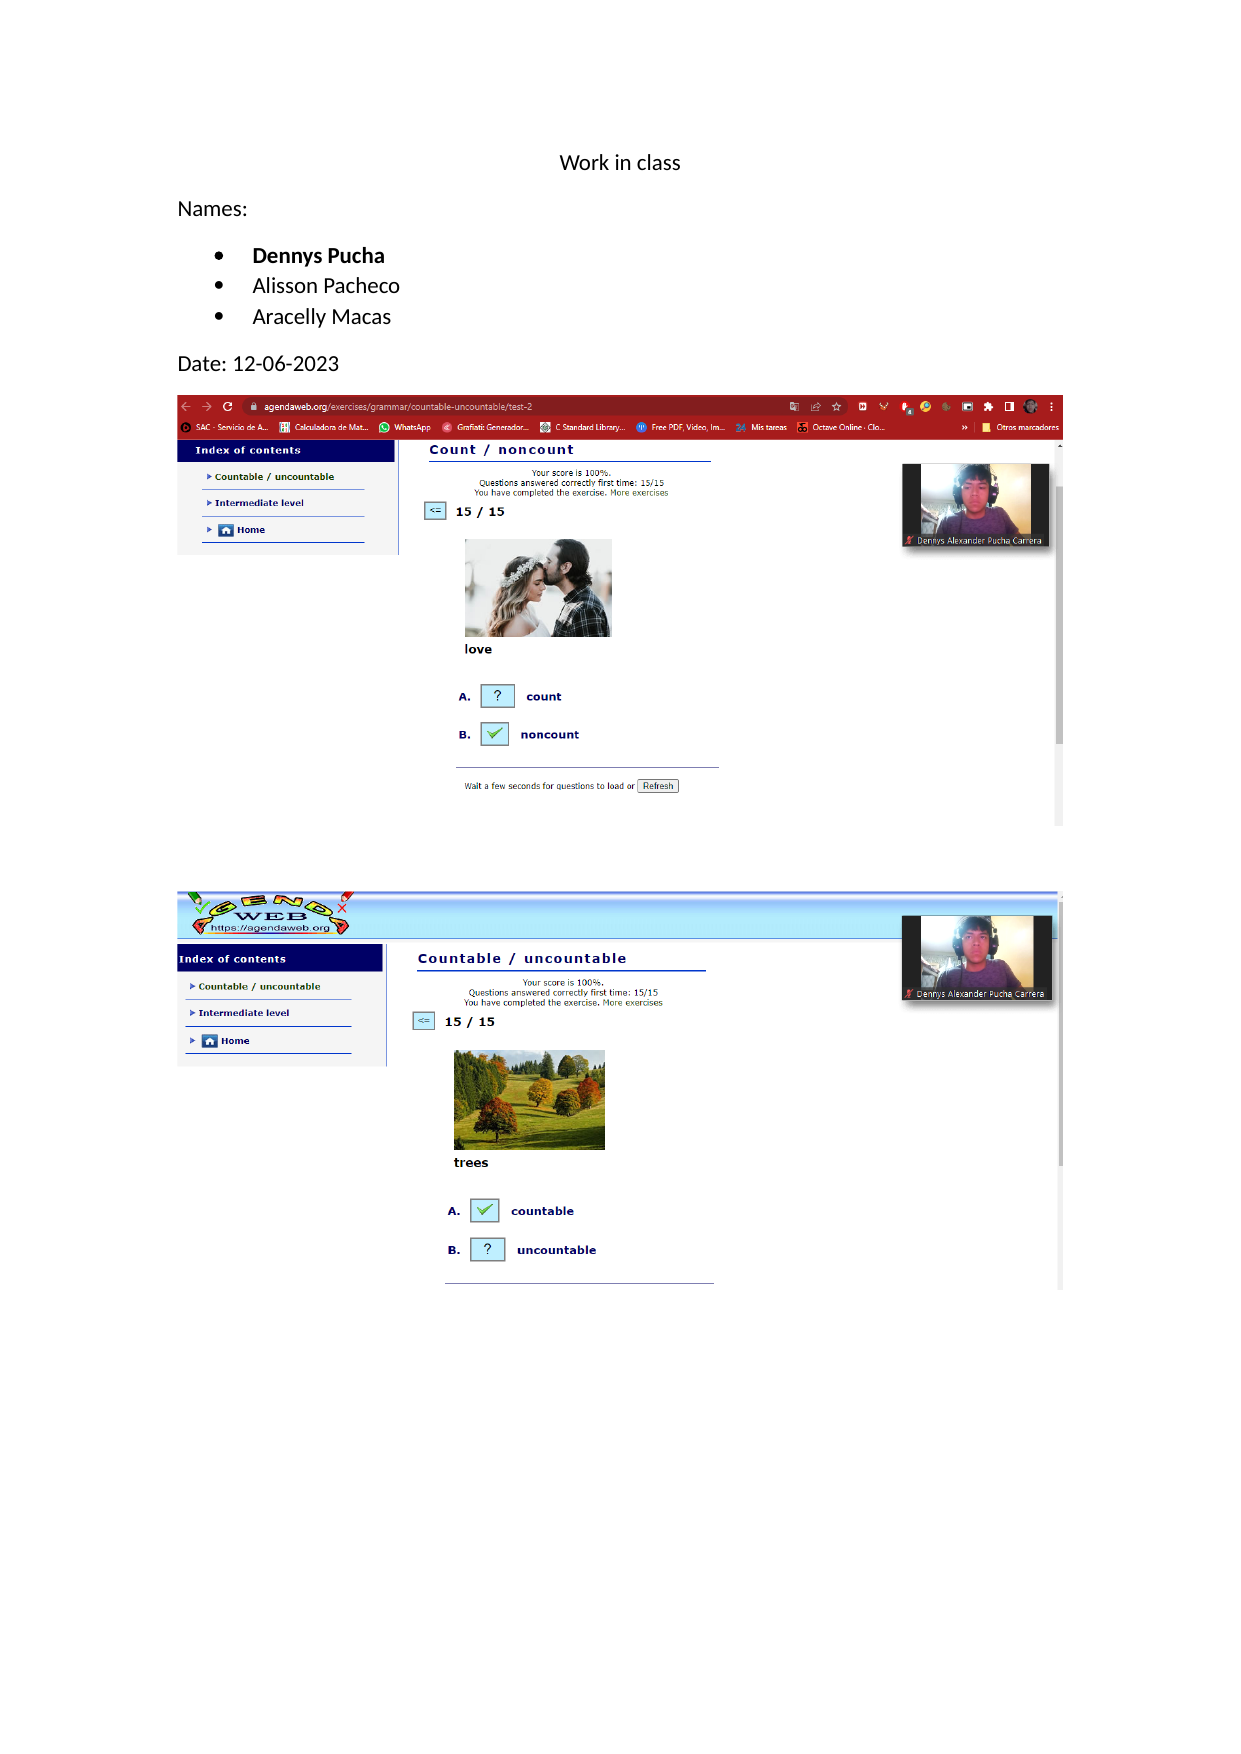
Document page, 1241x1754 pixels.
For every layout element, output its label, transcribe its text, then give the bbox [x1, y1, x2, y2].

text Date: 12-06-2023 [177, 349, 1063, 377]
list Dennys Pucha [215, 241, 1063, 269]
picture [177, 891, 1063, 1290]
text Work in class [177, 148, 1063, 176]
picture [177, 395, 1063, 826]
list Alisson Pacheco [215, 272, 1063, 299]
text Names: [177, 194, 1063, 222]
list Aracelly Macas [215, 302, 1063, 330]
